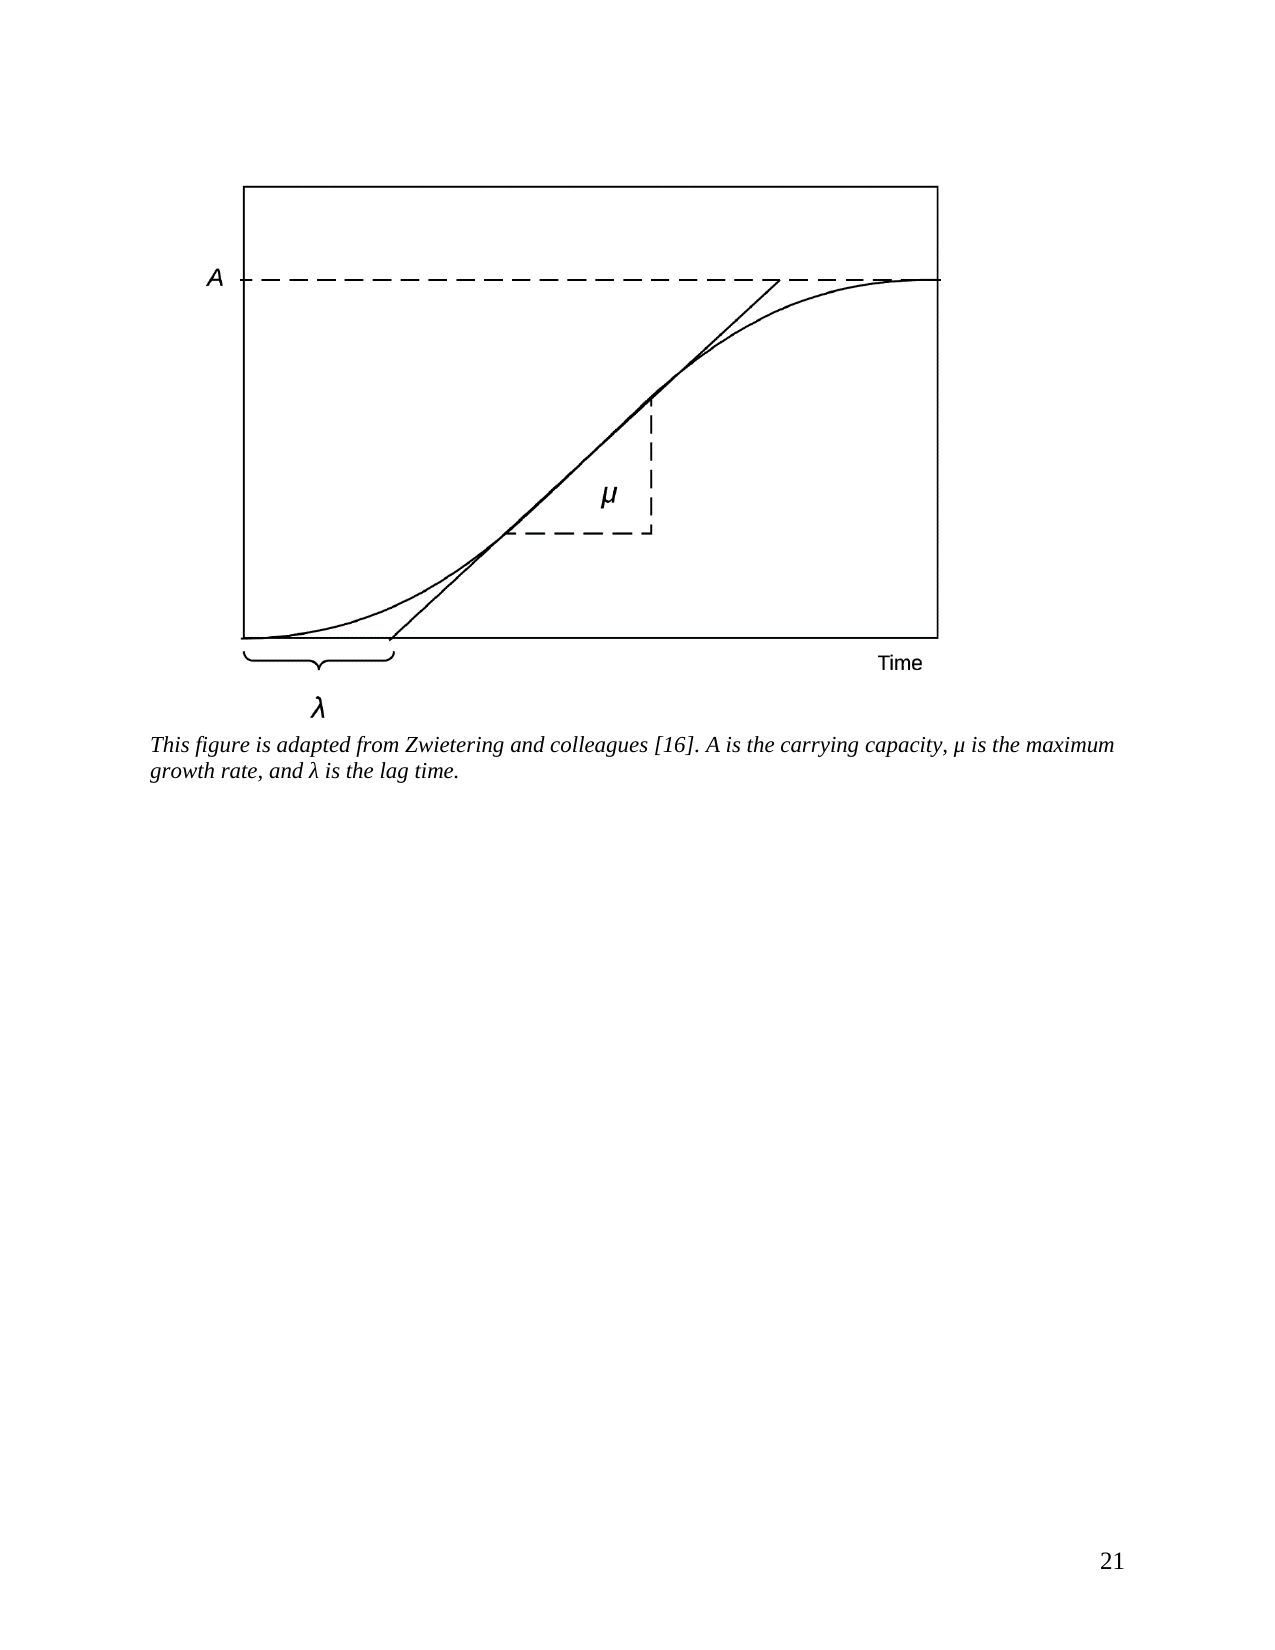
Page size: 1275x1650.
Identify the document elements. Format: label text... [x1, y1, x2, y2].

text This figure is adapted from Zwietering and colleagues [16]. A is the carrying capacity, μ is the maximum growth rate, and λ is the lag time. [150, 731, 1125, 784]
picture [150, 150, 1050, 732]
